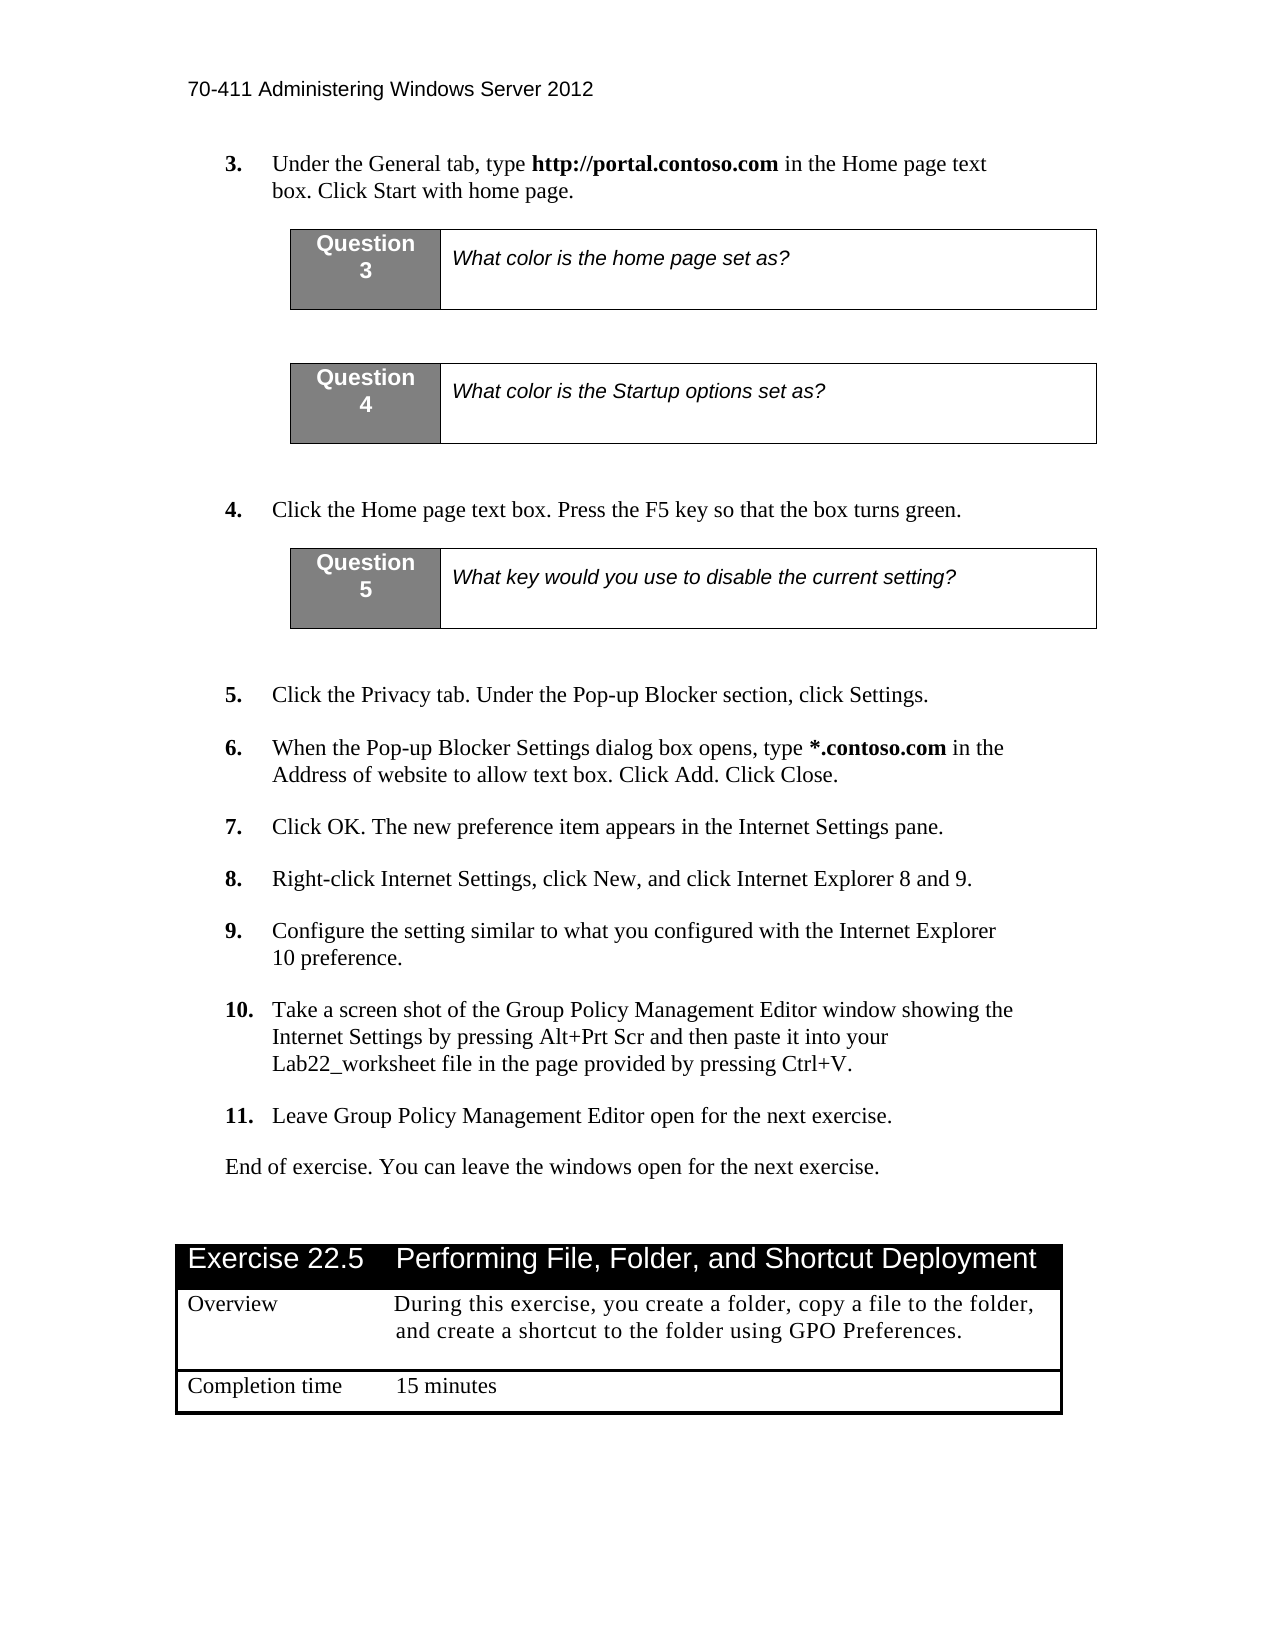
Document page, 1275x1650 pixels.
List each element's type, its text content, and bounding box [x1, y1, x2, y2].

text End of exercise. You can leave the windows open for the next exercise. [225, 1154, 1087, 1179]
table_header Question 3 [291, 230, 440, 309]
table_header Question 5 [291, 549, 440, 628]
table_header Question 4 [291, 364, 440, 443]
text 9. Configure the setting similar to what you configured with the Internet Explorer 10 preference. [225, 917, 1022, 971]
text 8. Right-click Internet Settings, click New, and click Internet Explorer 8 and 9. [225, 864, 1022, 892]
table_cell 15 minutes [384, 1372, 1060, 1411]
table_header Performing File, Folder, and Shortcut Deployment [384, 1247, 1060, 1286]
text 3. Under the General tab, type http://portal.contoso.com in the Home page text box. Click Start with home page. [225, 150, 1022, 204]
text 11. Leave Group Policy Management Editor open for the next exercise. [225, 1102, 1022, 1129]
table_header What key would you use to disable the current setting? [441, 549, 1096, 628]
table_header Exercise 22.5 [178, 1247, 384, 1286]
text 4. Click the Home page text box. Press the F5 key so that the box turns green. [225, 496, 1022, 523]
table_cell Overview [178, 1290, 384, 1369]
table_cell During this exercise, you create a folder, copy a file to the folder, and create a shortcut to the folder using GPO Preferences. [384, 1290, 1060, 1369]
text 5. Click the Privacy tab. Under the Pop-up Blocker section, click Settings. [225, 681, 1022, 708]
table_header What color is the home page set as? [441, 230, 1096, 309]
table_cell Completion time [178, 1372, 384, 1411]
text 10. Take a screen shot of the Group Policy Management Editor window showing the Internet Settings by pressing Alt+Prt Scr and then paste it into your Lab22_worksheet file in the page provided by pressing Ctrl+V. [225, 996, 1022, 1077]
text 7. Click OK. The new preference item appears in the Internet Settings pane. [225, 812, 1022, 839]
text 6. When the Pop-up Blocker Settings dialog box opens, type *.contoso.com in the Address of website to allow text box. Click Add. Click Close. [225, 733, 1022, 787]
table_header What color is the Startup options set as? [441, 364, 1096, 443]
